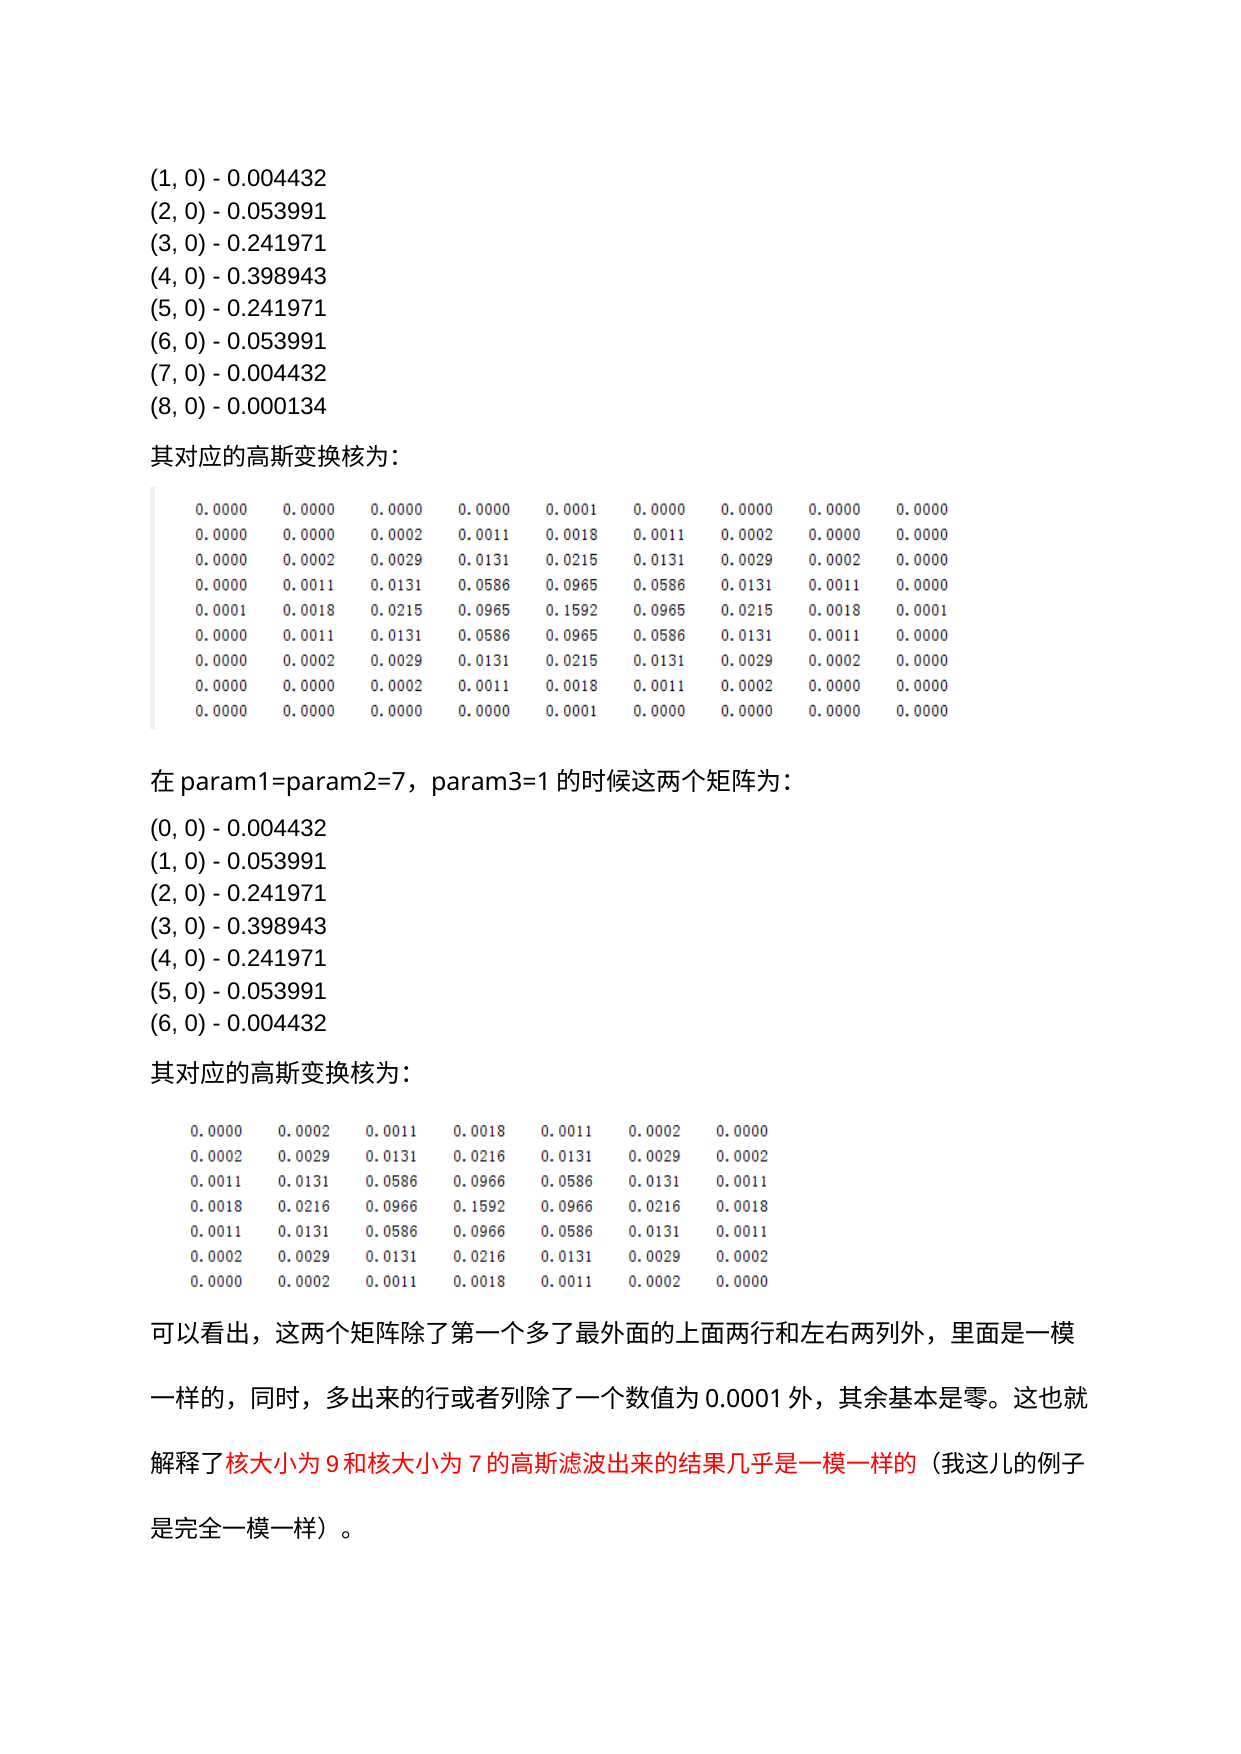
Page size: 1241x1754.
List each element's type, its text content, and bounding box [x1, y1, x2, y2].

text (5, 0) - 0.053991 [150, 974, 1090, 1007]
text (4, 0) - 0.241971 [150, 942, 1090, 974]
text (4, 0) - 0.398943 [150, 259, 1090, 292]
text 可以看出，这两个矩阵除了第一个多了最外面的上面两行和左右两列外，里面是一模一样的，同时，多出来的行或者列除了一个数值为0.0001外，其余基本是零。这也就解释了核大小为9和核大小为7的高斯滤波出来的结果几乎是一模一样的（我这儿的例子是完全一模一样）。 [150, 1299, 1090, 1559]
text 其对应的高斯变换核为： [150, 1039, 1090, 1104]
text (6, 0) - 0.053991 [150, 324, 1090, 357]
text (5, 0) - 0.241971 [150, 292, 1090, 324]
text (2, 0) - 0.241971 [150, 877, 1090, 909]
text (1, 0) - 0.004432 [150, 162, 1090, 194]
text 其对应的高斯变换核为： [150, 422, 1090, 487]
text (1, 0) - 0.053991 [150, 844, 1090, 877]
text 在param1=param2=7，param3=1的时候这两个矩阵为： [150, 747, 1090, 812]
text (3, 0) - 0.241971 [150, 227, 1090, 259]
picture [150, 487, 965, 729]
picture [150, 1104, 780, 1297]
text (2, 0) - 0.053991 [150, 194, 1090, 227]
text (0, 0) - 0.004432 [150, 812, 1090, 844]
text (3, 0) - 0.398943 [150, 909, 1090, 942]
text (8, 0) - 0.000134 [150, 389, 1090, 422]
text (6, 0) - 0.004432 [150, 1007, 1090, 1039]
text (7, 0) - 0.004432 [150, 357, 1090, 389]
